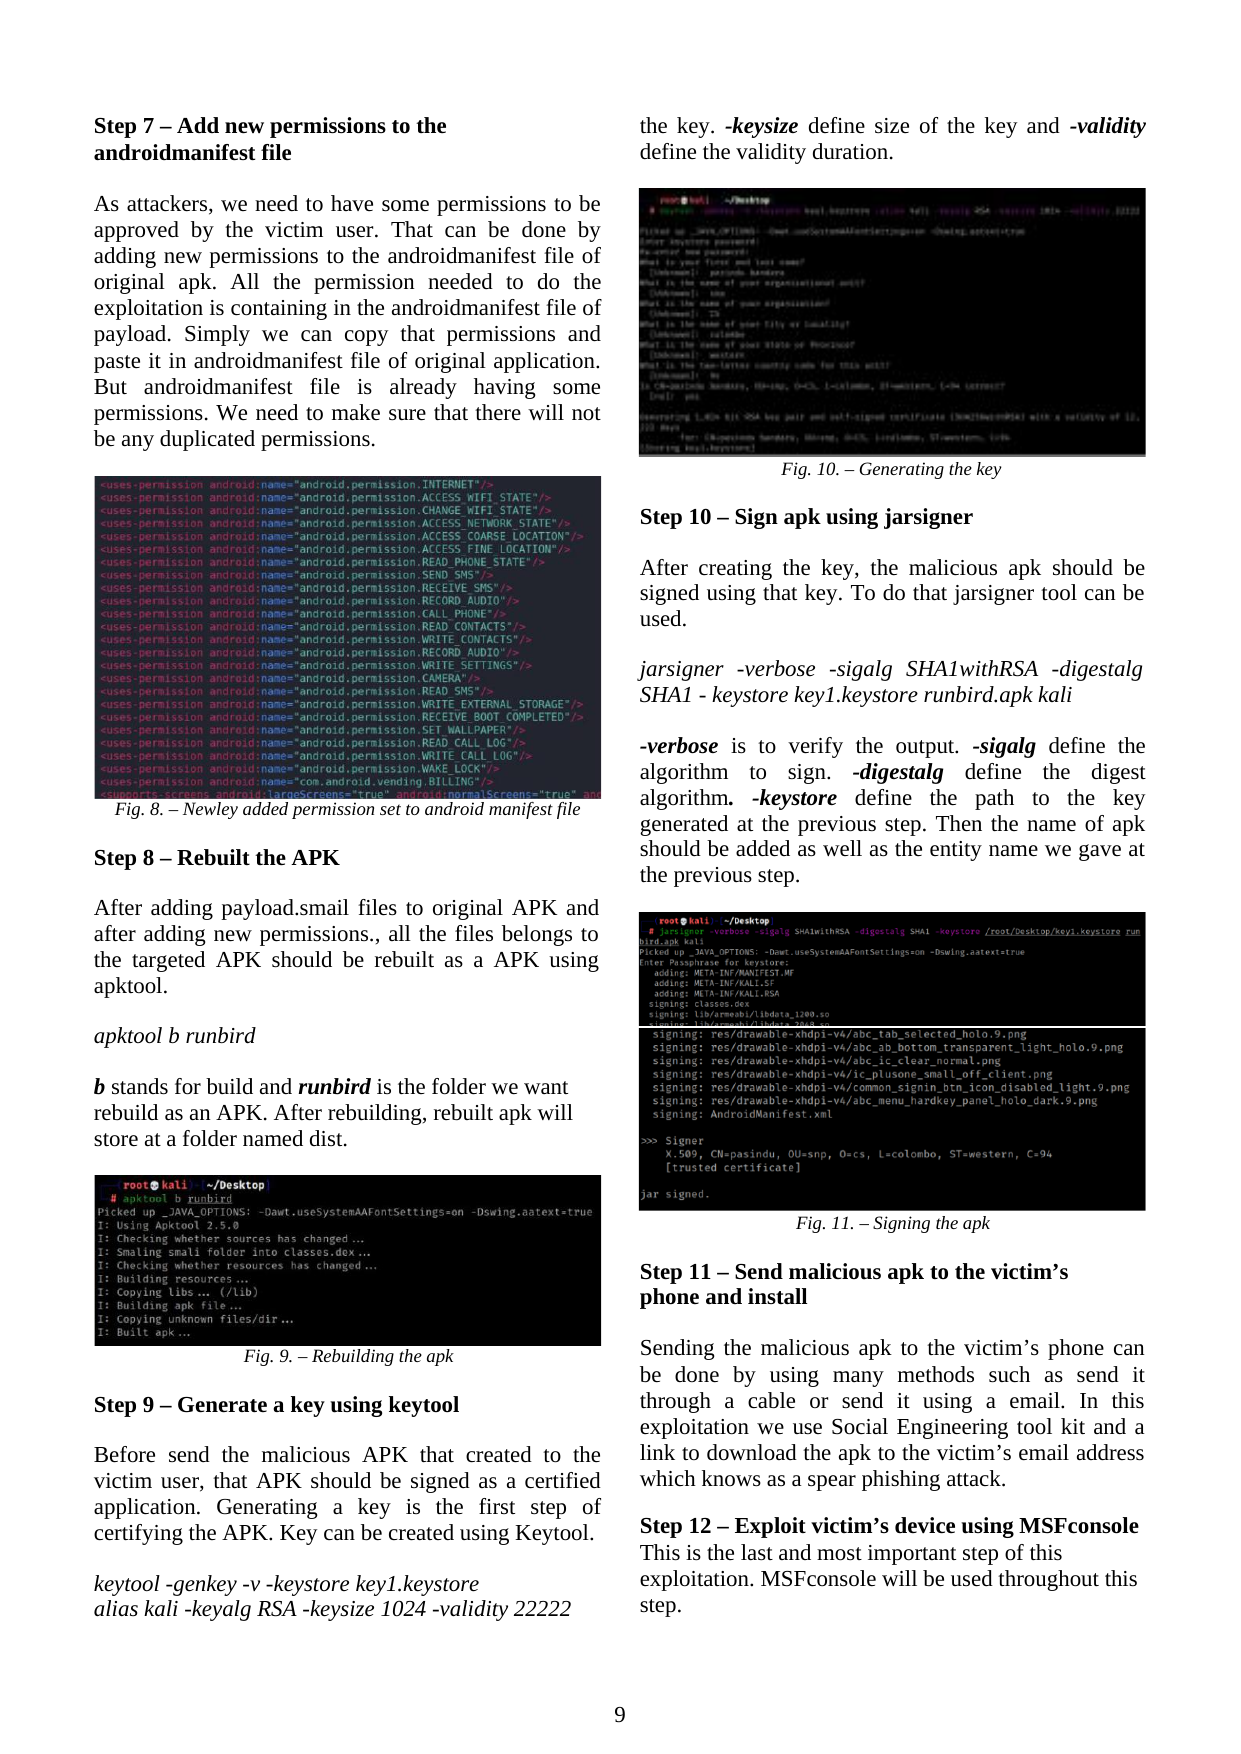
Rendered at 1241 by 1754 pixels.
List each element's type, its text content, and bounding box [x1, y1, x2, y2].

picture [94, 476, 602, 799]
text Sending the malicious apk to the victim’s phone can be done by using many methods such as send it through a cable or send it using a email. In this exploitation we use Social Engineering tool kit and a link to download the apk to the victim’s email address which knows as a spear phishing attack. [639, 1335, 1146, 1492]
text Step 10 – Sign apk using jarsigner [639, 503, 1146, 529]
text After adding payload.smail files to original APK and after adding new permissions., all the files belongs to the targeted APK should be rebuilt as a APK using apktool. [94, 895, 600, 998]
text Fig. 9. – Rebuilding the apk [244, 1345, 602, 1367]
text Fig. 10. – Generating the key [781, 457, 1146, 479]
text Fig. 11. – Signing the apk [796, 1212, 1146, 1233]
text Step 12 – Exploit victim’s device using MSFconsole [639, 1512, 1146, 1539]
text jarsigner -verbose -sigalg SHA1withRSA -digestalg SHA1 - keystore key1.keystore runbird.apk kali [639, 656, 1146, 707]
picture [638, 188, 1146, 457]
text This is the last and most important step of this exploitation. MSFconsole will be used throughout this step. [639, 1539, 1146, 1618]
text the key. -keysize define size of the key and -validity define the validity duration. [639, 113, 1146, 165]
picture [94, 1175, 602, 1346]
picture [638, 912, 1146, 1211]
text keytool -genkey -v -keystore key1.keystore [94, 1569, 602, 1596]
text As attackers, we need to have some permissions to be approved by the victim user. That can be done by adding new permissions to the androidmanifest file of original apk. All the permission needed to do the exploitation is containing in the androidmanifest file of payload. Simply we can copy that permissions and paste it in androidmanifest file of original application. But androidmanifest file is already having some permissions. We need to make sure that there will not be any duplicated permissions. [94, 190, 602, 451]
text Step 9 – Generate a key using keytool [94, 1391, 602, 1417]
text Fig. 8. – Newley added permission set to android manifest file [114, 798, 602, 819]
text -verbose is to verify the output. -sigalg define the algorithm to sign. -digestalg define the digest algorithm. -keystore define the path to the key generated at the previous step. Then the name of apk should be added as well as the entity name we gave at the previous step. [639, 733, 1146, 888]
text After creating the key, the malicious apk should be signed using that key. To do that jarsigner tool can be used. [639, 554, 1146, 631]
text Before send the malicious APK that created to the victim user, that APK should be signed as a certified application. Generating a key is the first step of certifying the APK. Key can be created using Keytool. [94, 1442, 602, 1545]
text apktool b runbird [94, 1022, 602, 1049]
text Step 7 – Add new permissions to the androidmanifest file [94, 112, 602, 165]
text Step 8 – Rebuilt the APK [94, 843, 602, 870]
text Step 11 – Send malicious apk to the victim’s phone and install [639, 1259, 1127, 1310]
text alias kali -keyalg RSA -keysize 1024 -validity 22222 [94, 1596, 602, 1622]
text b stands for build and runbird is the folder we want rebuild as an APK. After rebuilding, rebuilt apk will store at a folder named dist. [94, 1074, 589, 1151]
